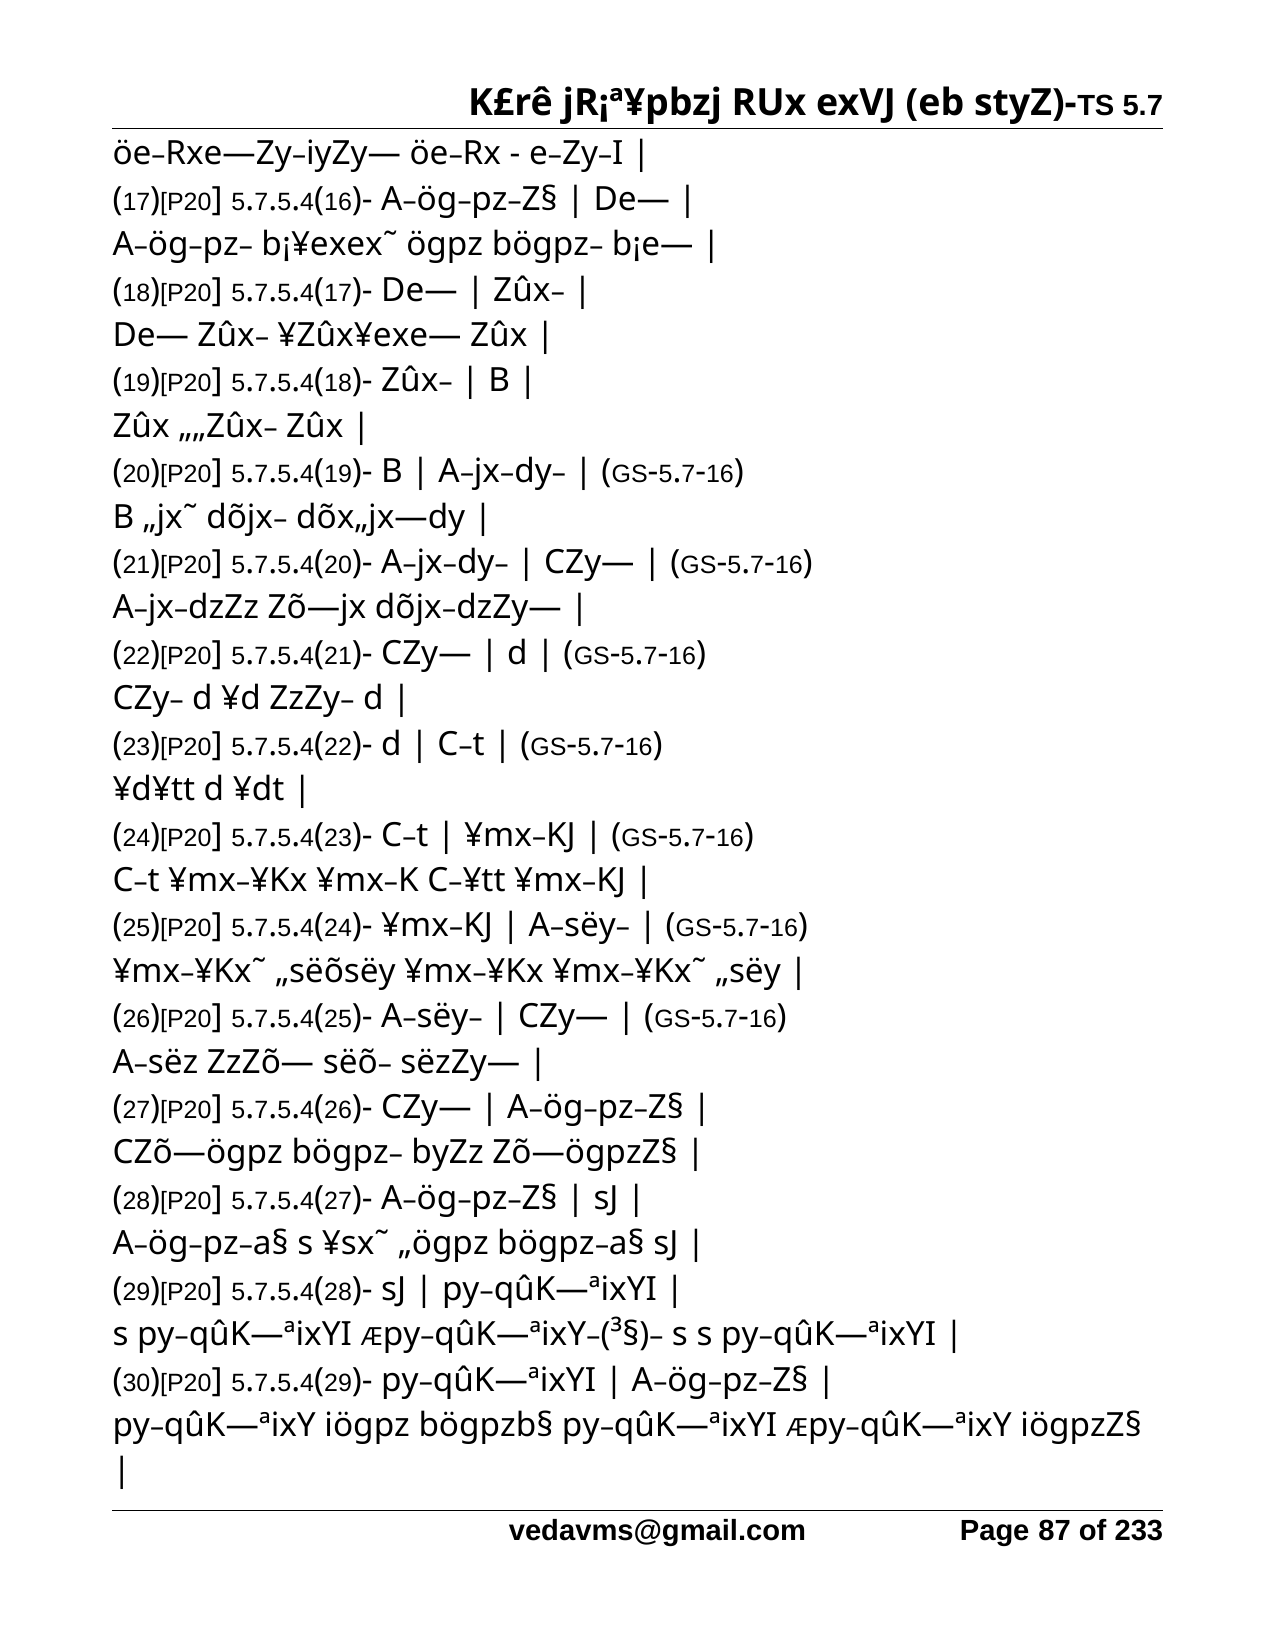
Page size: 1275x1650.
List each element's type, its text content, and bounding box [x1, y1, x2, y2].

text (20)[P20] 5.7.5.4(19)- B | A–jx–dy– | (GS-5.7-16) [112, 447, 1163, 492]
text De— Zûx– ¥Zûx¥exe— Zûx | [112, 311, 1163, 356]
text öe–Rxe—Zy–iyZy— öe–Rx - e–Zy–I | [112, 129, 1163, 174]
text Zûx „„Zûx– Zûx | [112, 402, 1163, 447]
text A–ög–pz– b¡¥exex˜ ögpz bögpz– b¡e— | [112, 220, 1163, 265]
text ¥d¥tt d ¥dt | [112, 765, 1163, 810]
text (19)[P20] 5.7.5.4(18)- Zûx– | B | [112, 356, 1163, 402]
text A–jx–dzZz Zõ—jx dõjx–dzZy— | [112, 583, 1163, 629]
text B „jx˜ dõjx– dõx„jx—dy | [112, 492, 1163, 538]
text (17)[P20] 5.7.5.4(16)- A–ög–pz–Z§ | De— | [112, 174, 1163, 220]
text (22)[P20] 5.7.5.4(21)- CZy— | d | (GS-5.7-16) [112, 629, 1163, 674]
text (23)[P20] 5.7.5.4(22)- d | C–t | (GS-5.7-16) [112, 719, 1163, 765]
text (21)[P20] 5.7.5.4(20)- A–jx–dy– | CZy— | (GS-5.7-16) [112, 538, 1163, 583]
text CZy– d ¥d ZzZy– d | [112, 674, 1163, 719]
text (18)[P20] 5.7.5.4(17)- De— | Zûx– | [112, 265, 1163, 311]
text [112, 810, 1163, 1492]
